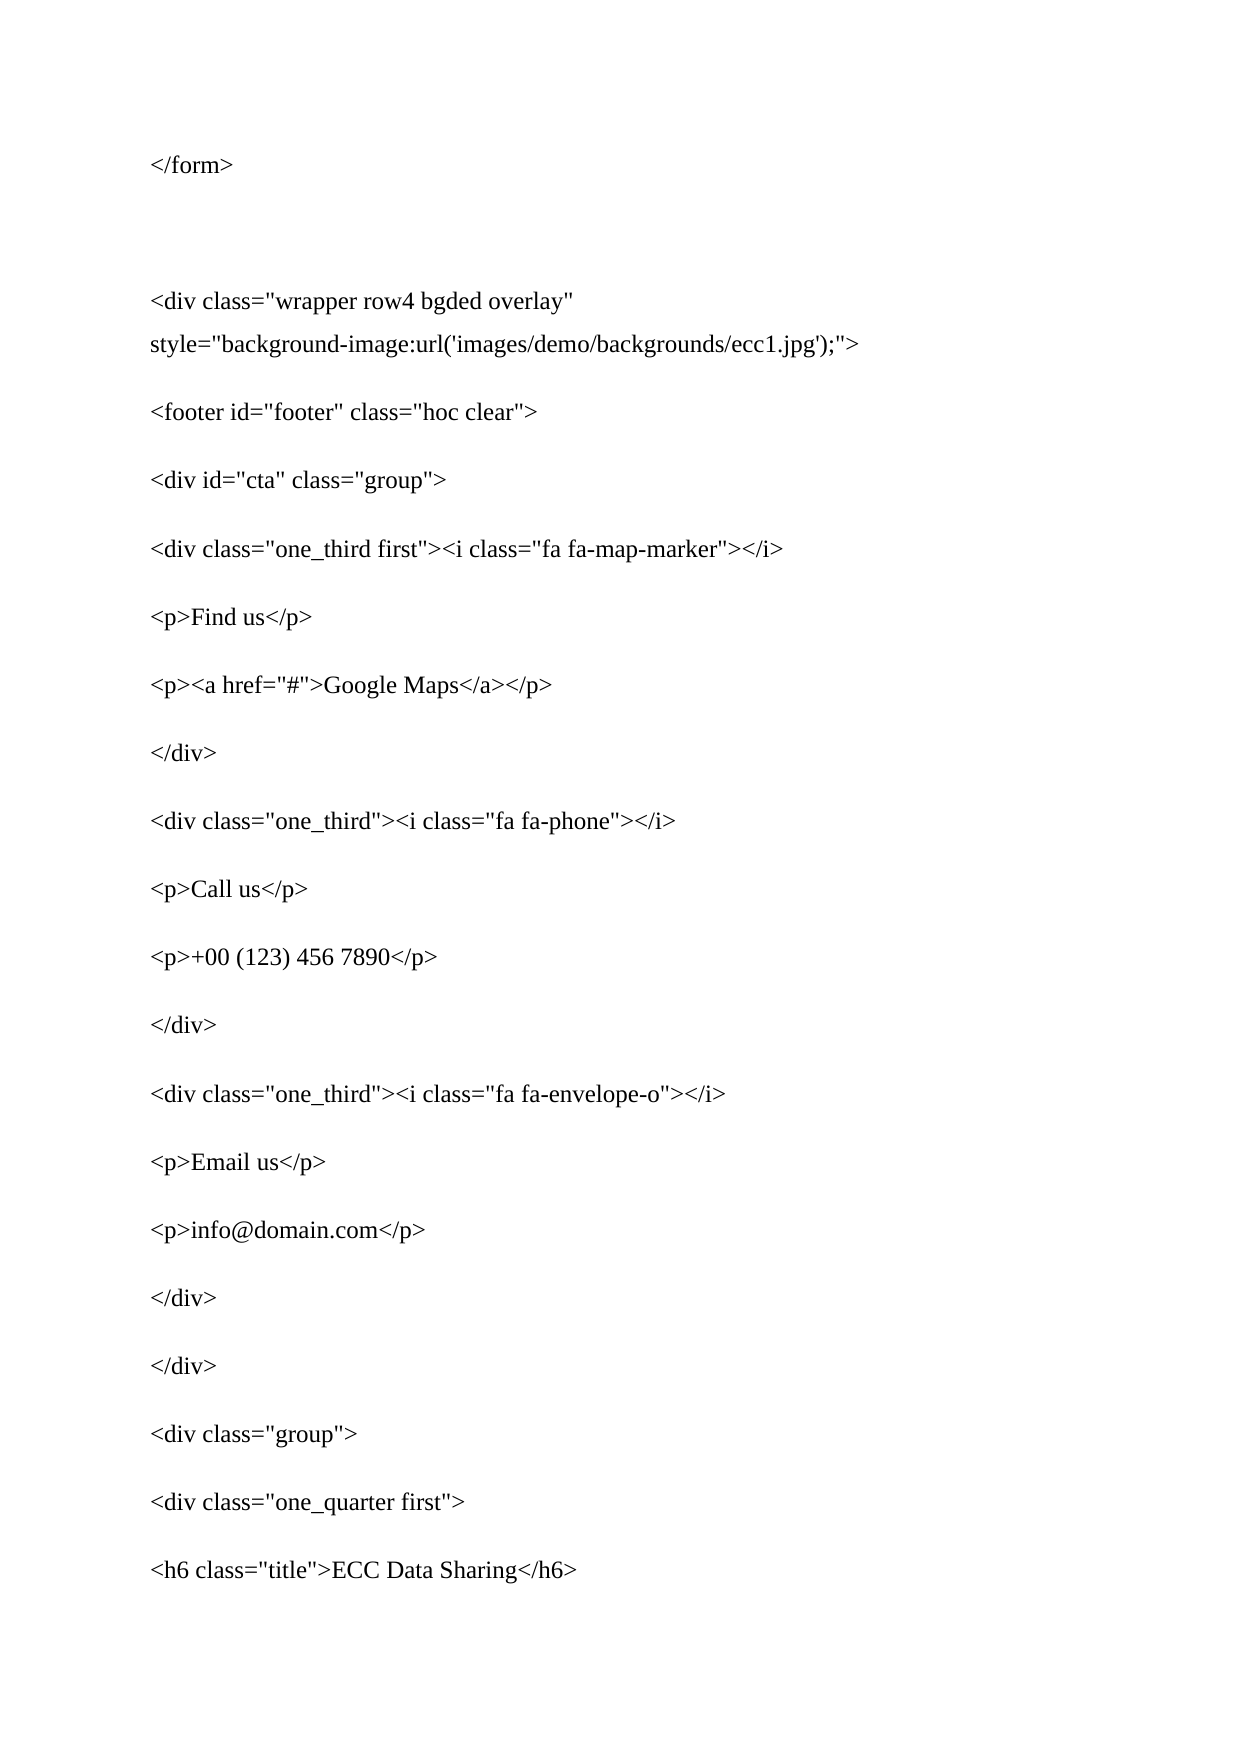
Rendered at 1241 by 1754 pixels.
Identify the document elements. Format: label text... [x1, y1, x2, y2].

text <h6 class="title">ECC Data Sharing</h6> [150, 1556, 1090, 1584]
text <p>Email us</p> [150, 1147, 1090, 1176]
text </div> [150, 1351, 1090, 1380]
text </form> [150, 150, 1090, 179]
text <p>Call us</p> [150, 874, 1090, 903]
text <p>info@domain.com</p> [150, 1215, 1090, 1244]
text <p><a href="#">Google Maps</a></p> [150, 670, 1090, 699]
text <footer id="footer" class="hoc clear"> [150, 397, 1090, 426]
text </div> [150, 1011, 1090, 1039]
text <div class="one_third"><i class="fa fa-envelope-o"></i> [150, 1079, 1090, 1107]
text <div class="one_third"><i class="fa fa-phone"></i> [150, 806, 1090, 835]
text <div class="one_quarter first"> [150, 1487, 1090, 1516]
text <div id="cta" class="group"> [150, 466, 1090, 494]
text </div> [150, 1283, 1090, 1312]
text </div> [150, 738, 1090, 767]
text <div class="wrapper row4 bgded overlay" style="background-image:url('images/demo/backgrounds/ecc1.jpg');"> [150, 286, 1090, 358]
text <div class="group"> [150, 1419, 1090, 1448]
text <p>Find us</p> [150, 602, 1090, 631]
text <p>+00 (123) 456 7890</p> [150, 942, 1090, 971]
text <div class="one_third first"><i class="fa fa-map-marker"></i> [150, 534, 1090, 562]
